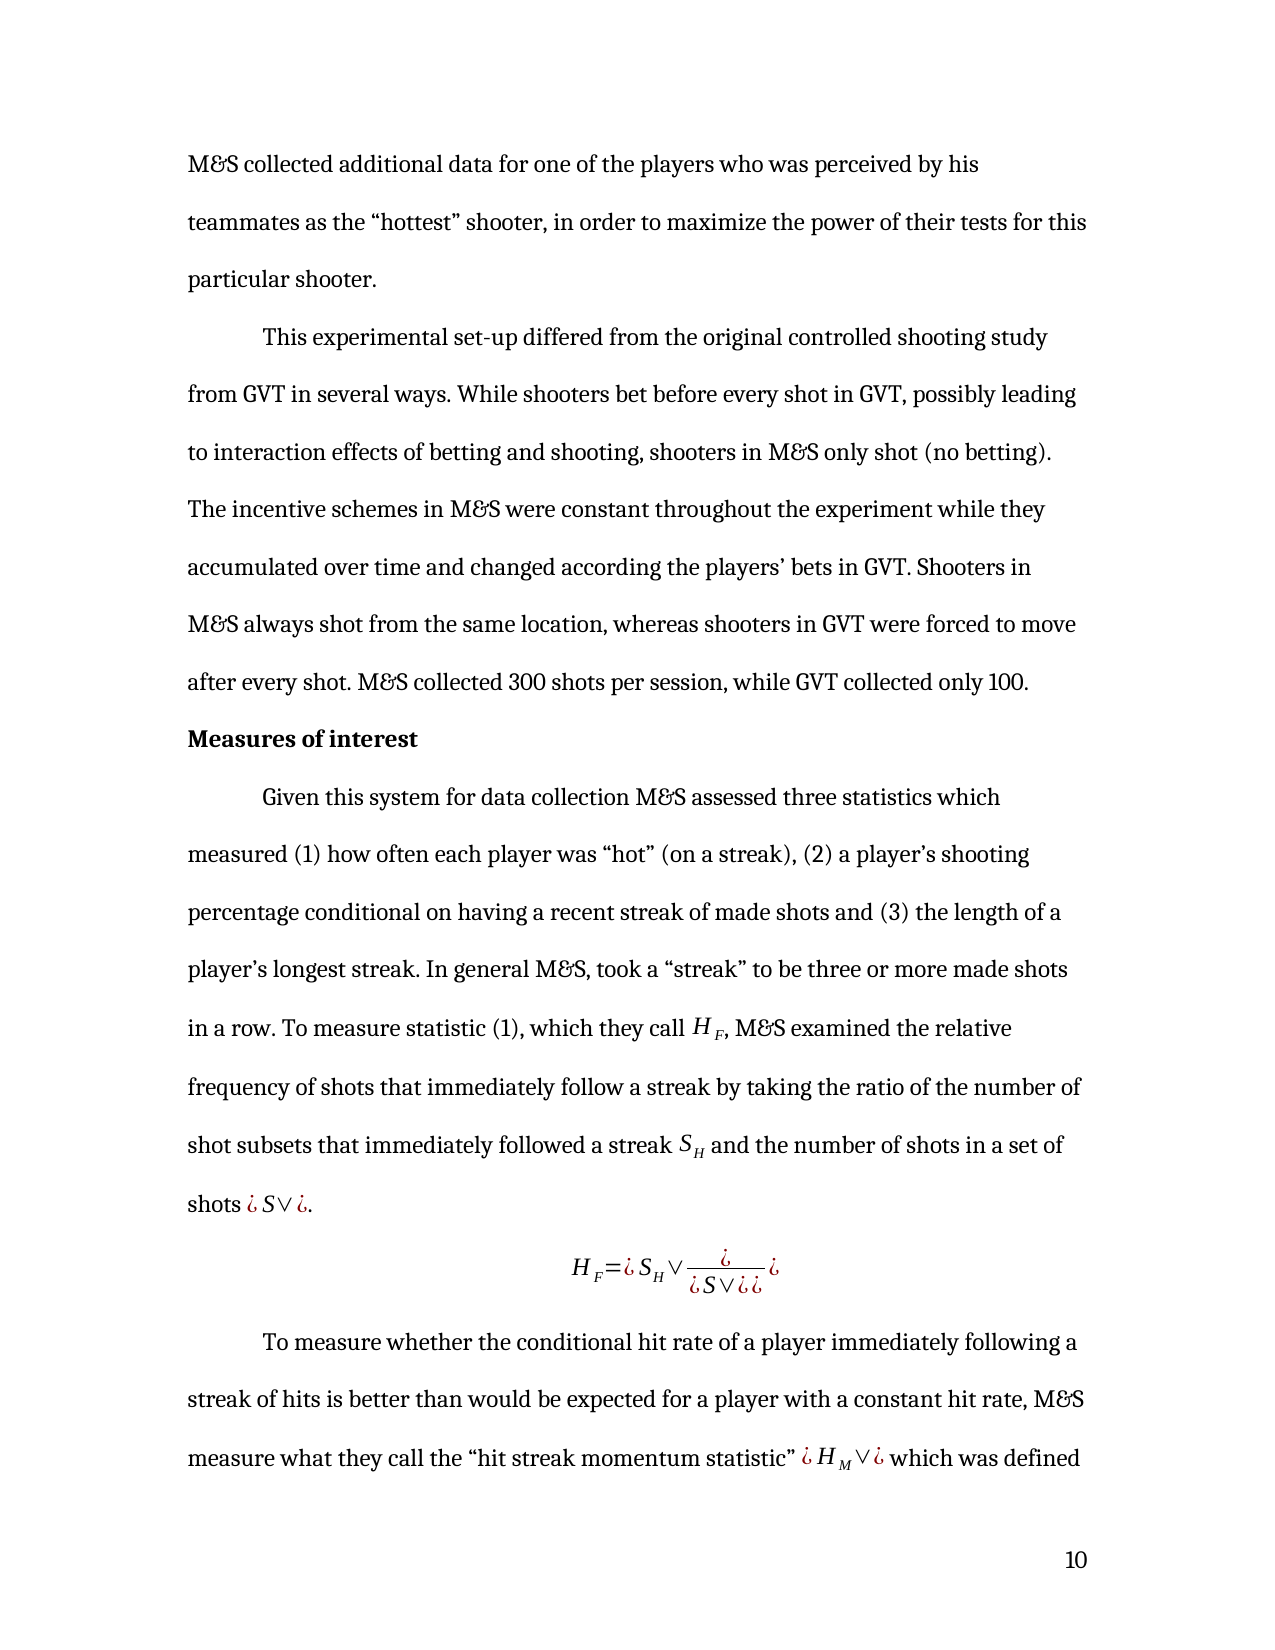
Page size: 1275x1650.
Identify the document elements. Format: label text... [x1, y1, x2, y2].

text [187, 150, 1087, 294]
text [187, 1328, 1087, 1474]
text This experimental set-up differed from the original controlled shooting study from GVT in several ways. While shooters bet before every shot in GVT, possibly leading to interaction effects of betting and shooting, shooters in M&S only shot (no betting). The incentive schemes in M&S were constant throughout the experiment while they accumulated over time and changed according the players’ bets in GVT. Shooters in M&S always shot from the same location, whereas shooters in GVT were forced to move after every shot. M&S collected 300 shots per session, while GVT collected only 100. [187, 322, 1087, 696]
text Measures of interest [187, 725, 1087, 754]
